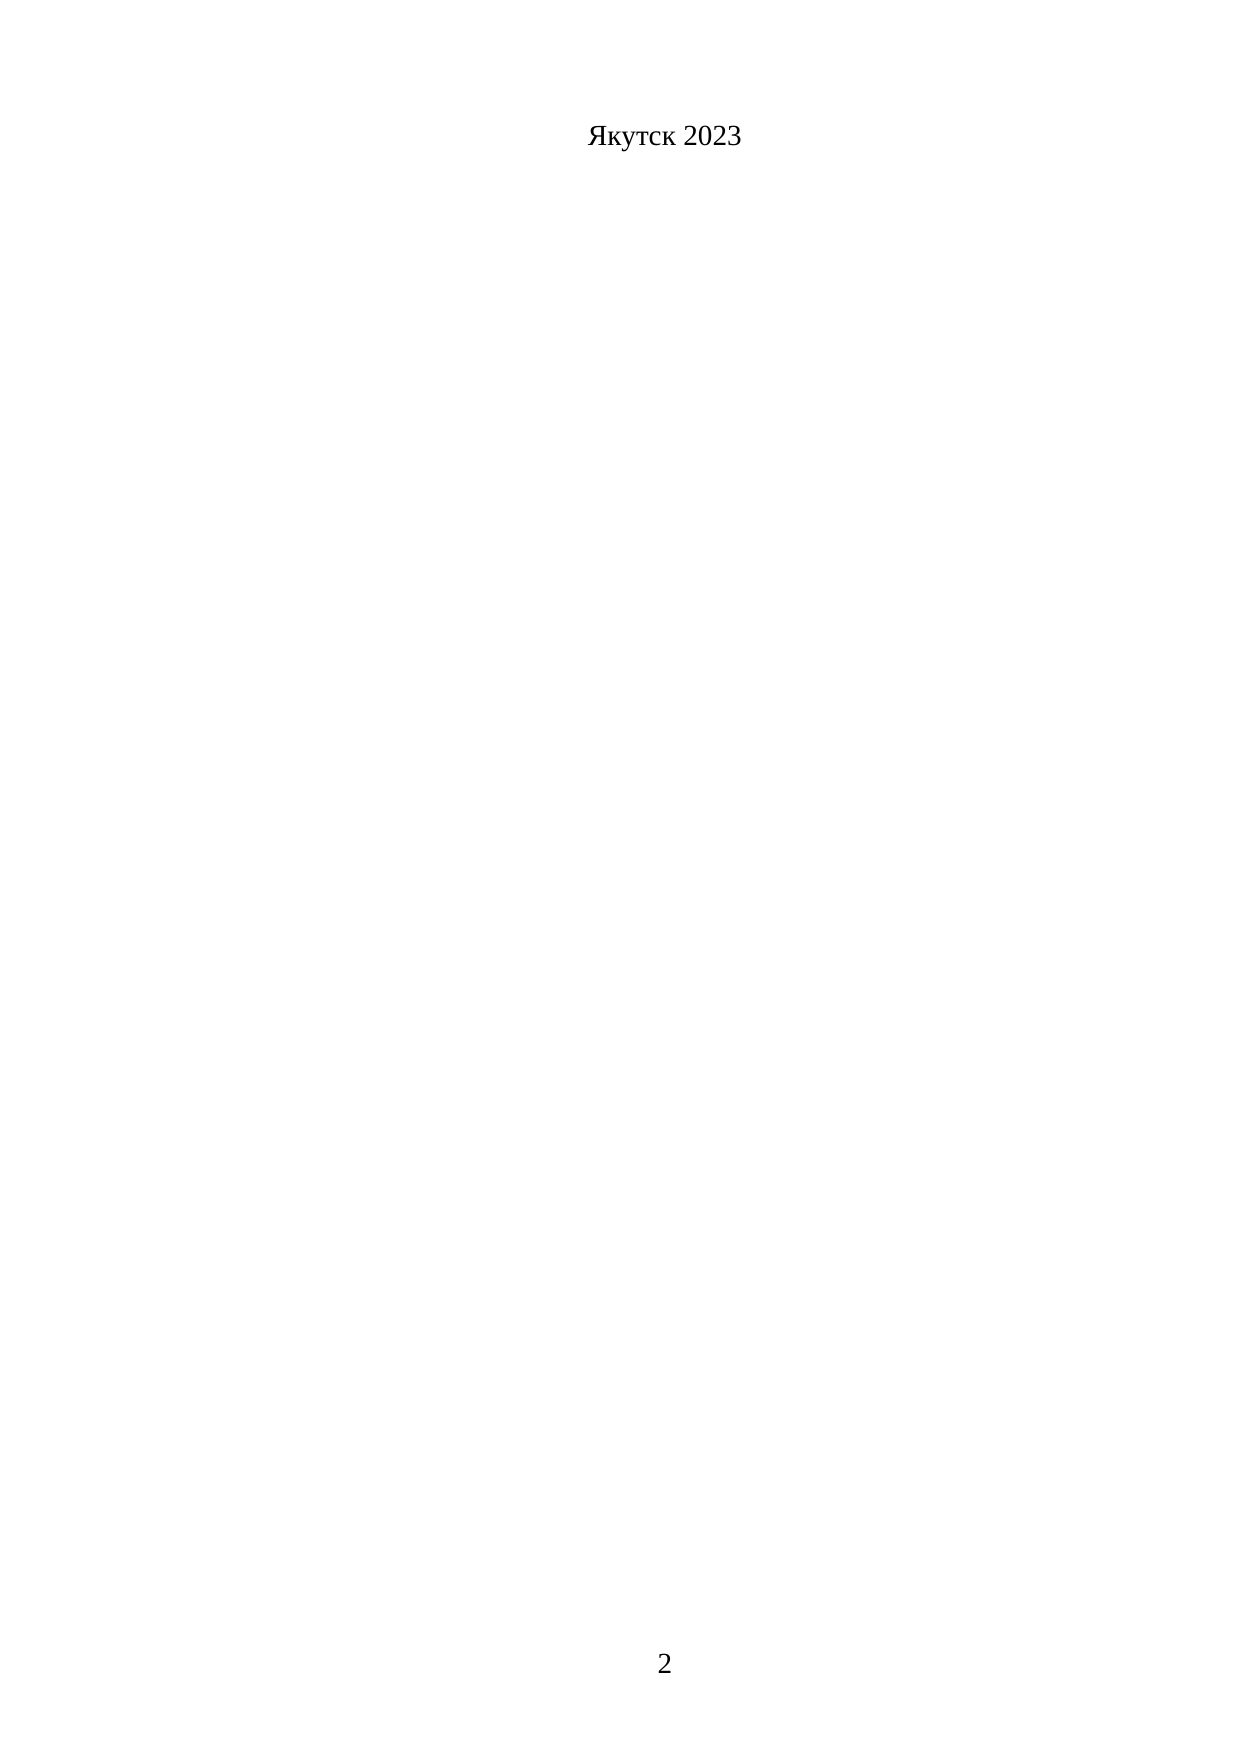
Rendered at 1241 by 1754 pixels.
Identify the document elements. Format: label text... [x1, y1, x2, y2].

text Якутск 2023 [177, 118, 1152, 152]
